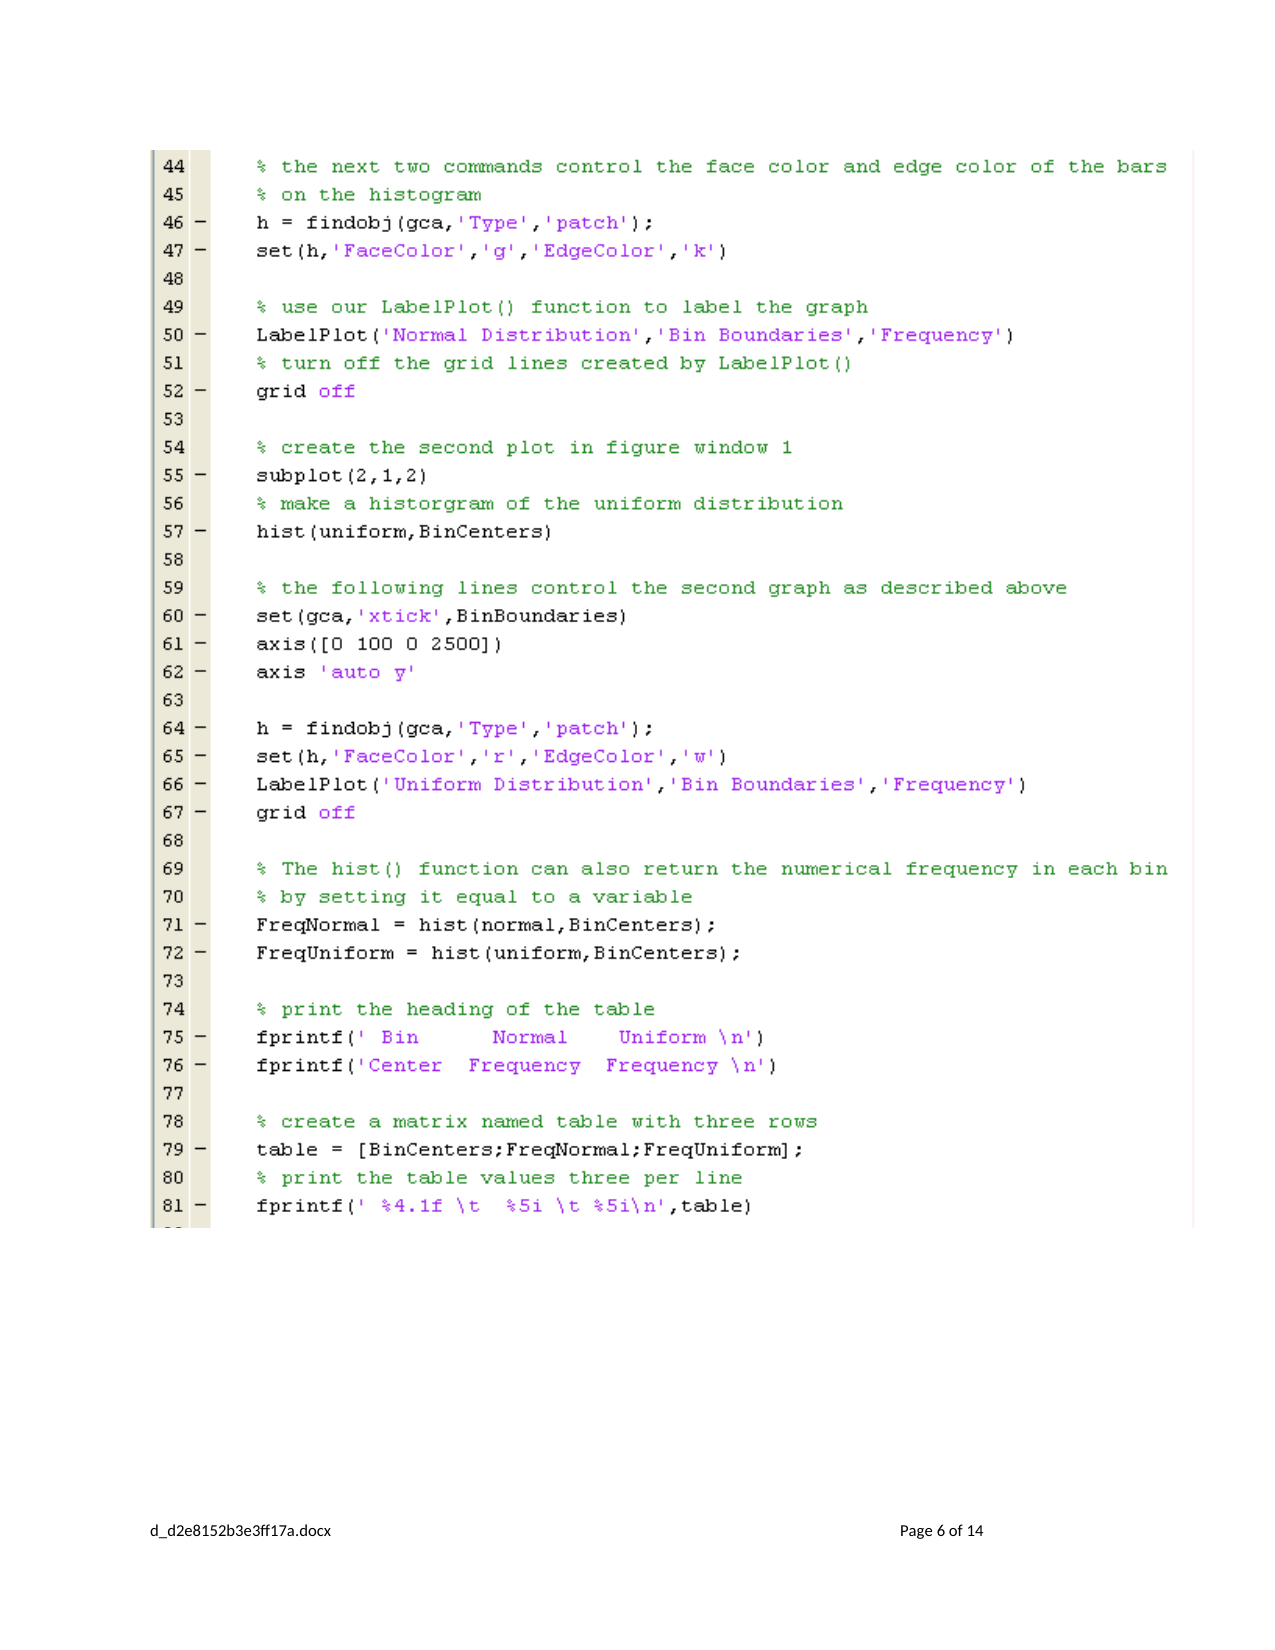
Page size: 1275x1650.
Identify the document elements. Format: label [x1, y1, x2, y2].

picture [150, 150, 1224, 1228]
